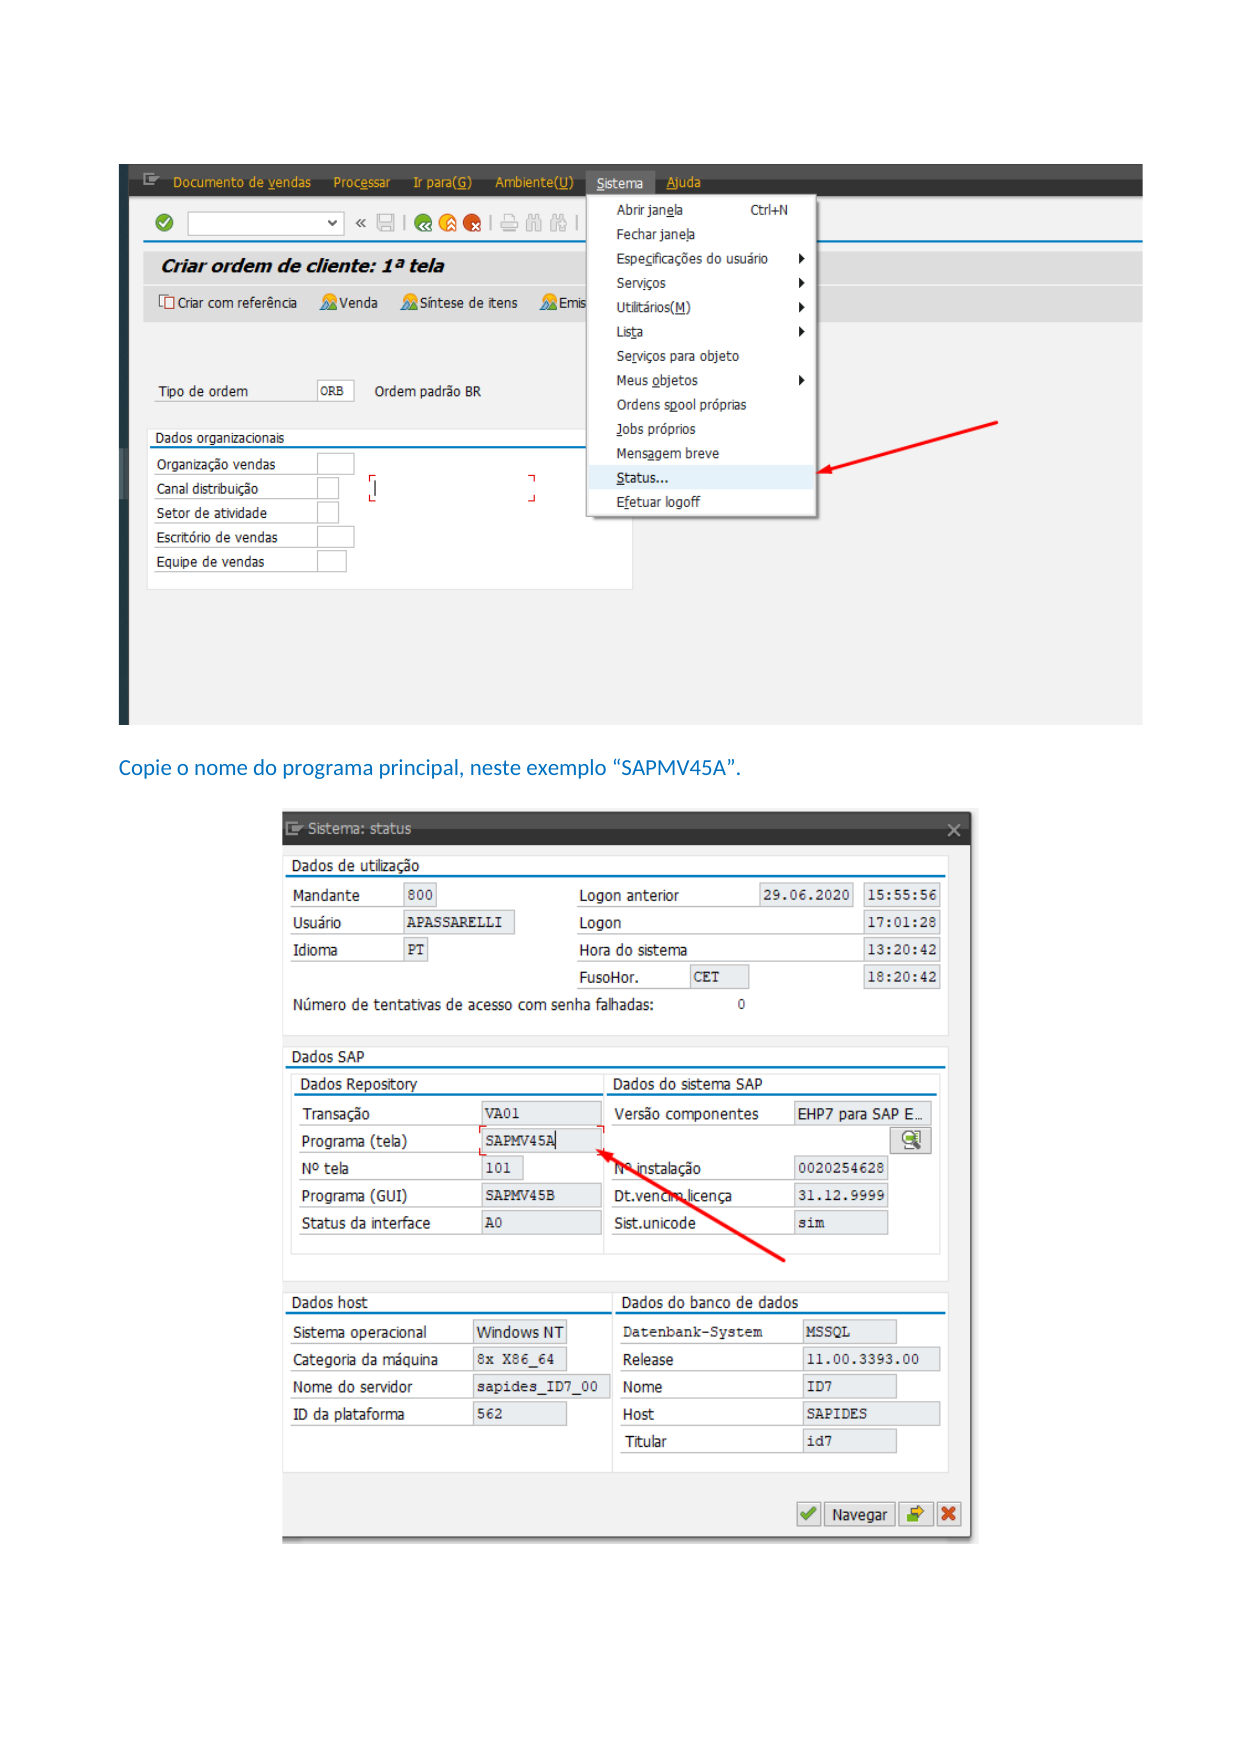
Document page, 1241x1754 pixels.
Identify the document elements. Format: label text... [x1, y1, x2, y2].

picture [282, 808, 979, 1544]
text Copie o nome do programa principal, neste exemplo “SAPMV45A”. [119, 753, 1142, 781]
picture [118, 164, 1143, 725]
